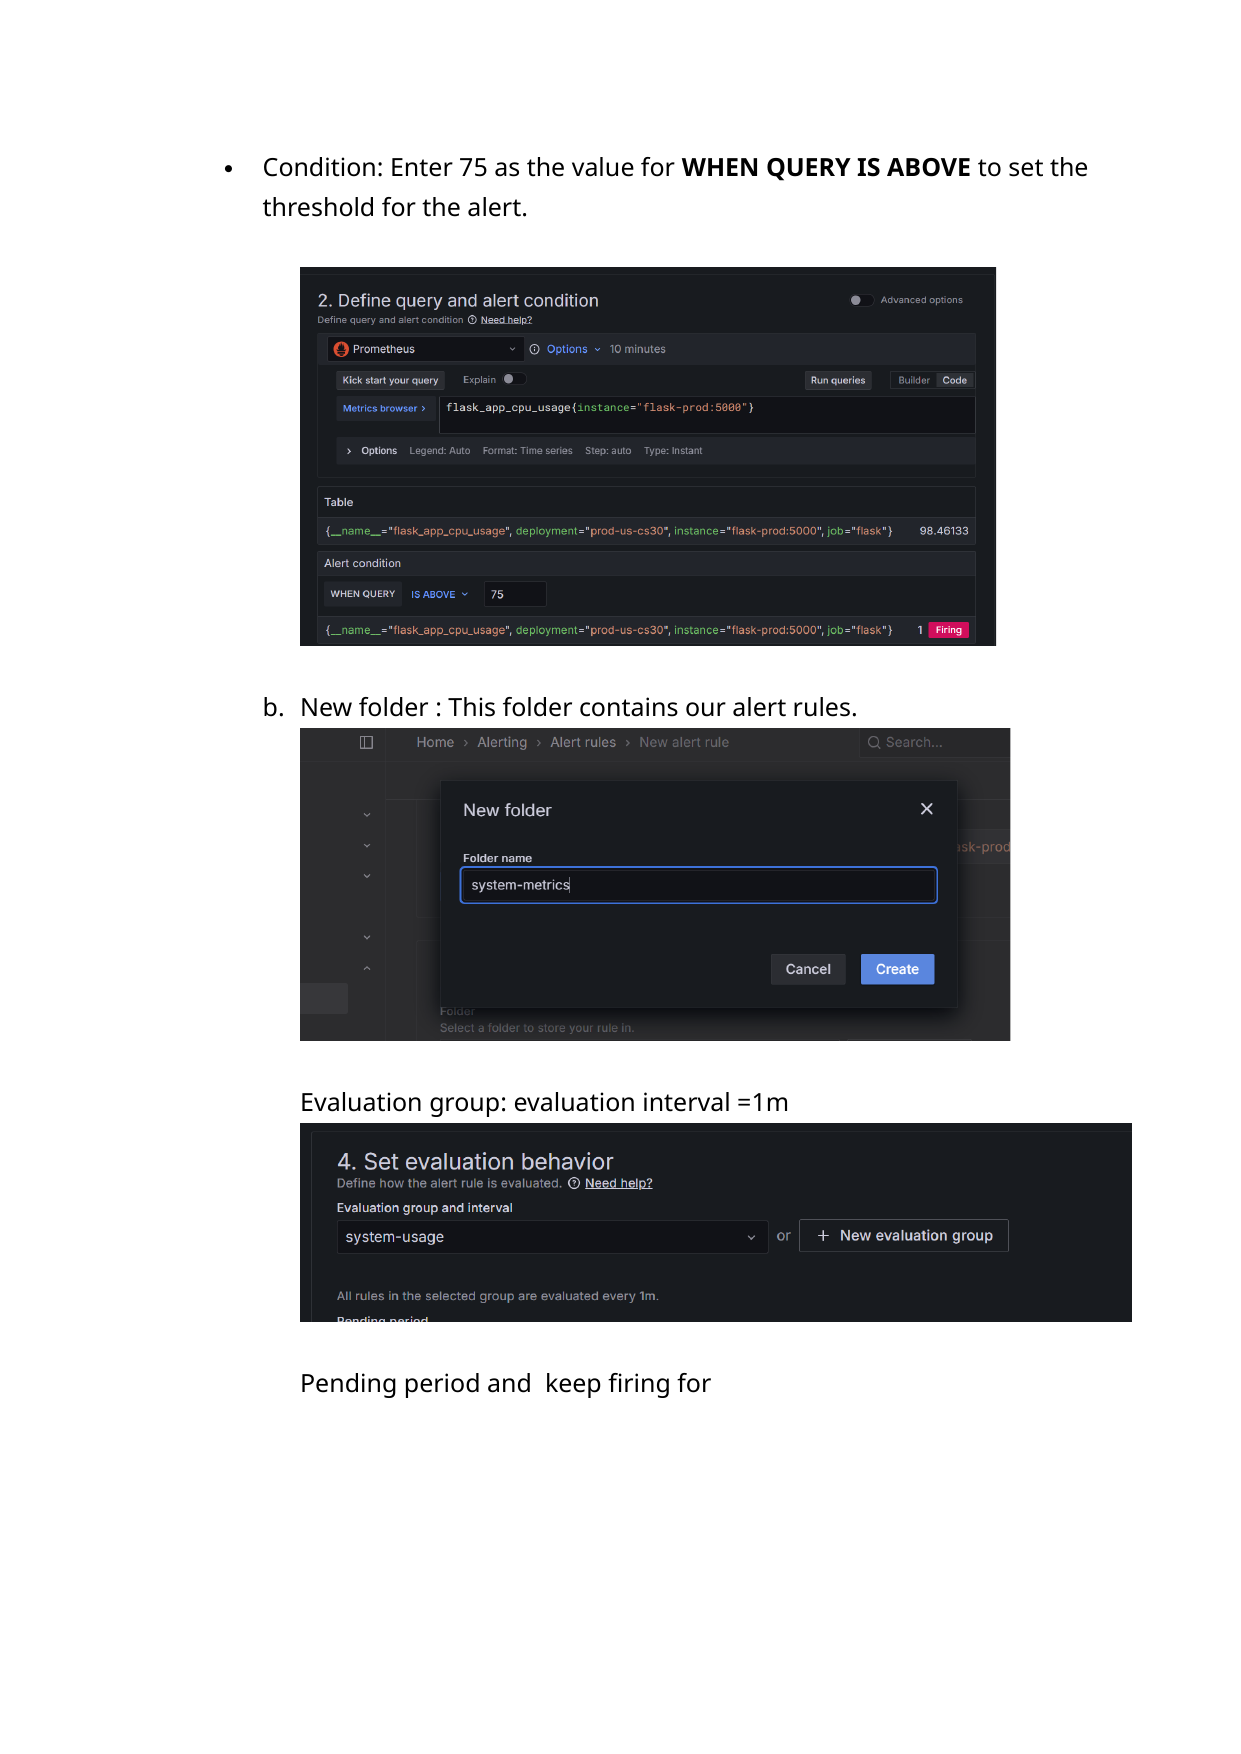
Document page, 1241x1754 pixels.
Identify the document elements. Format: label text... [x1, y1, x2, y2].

picture [300, 728, 1011, 1041]
picture [300, 1123, 1132, 1322]
list New folder : This folder contains our alert rules. [262, 690, 1090, 724]
list Evaluation group: evaluation interval =1m [300, 1085, 1090, 1119]
list Pending period and keep firing for [300, 1366, 1090, 1400]
picture [300, 267, 997, 646]
list Condition: Enter 75 as the value for WHEN QUERY IS ABOVE to set the threshold for the alert. [225, 150, 1090, 223]
